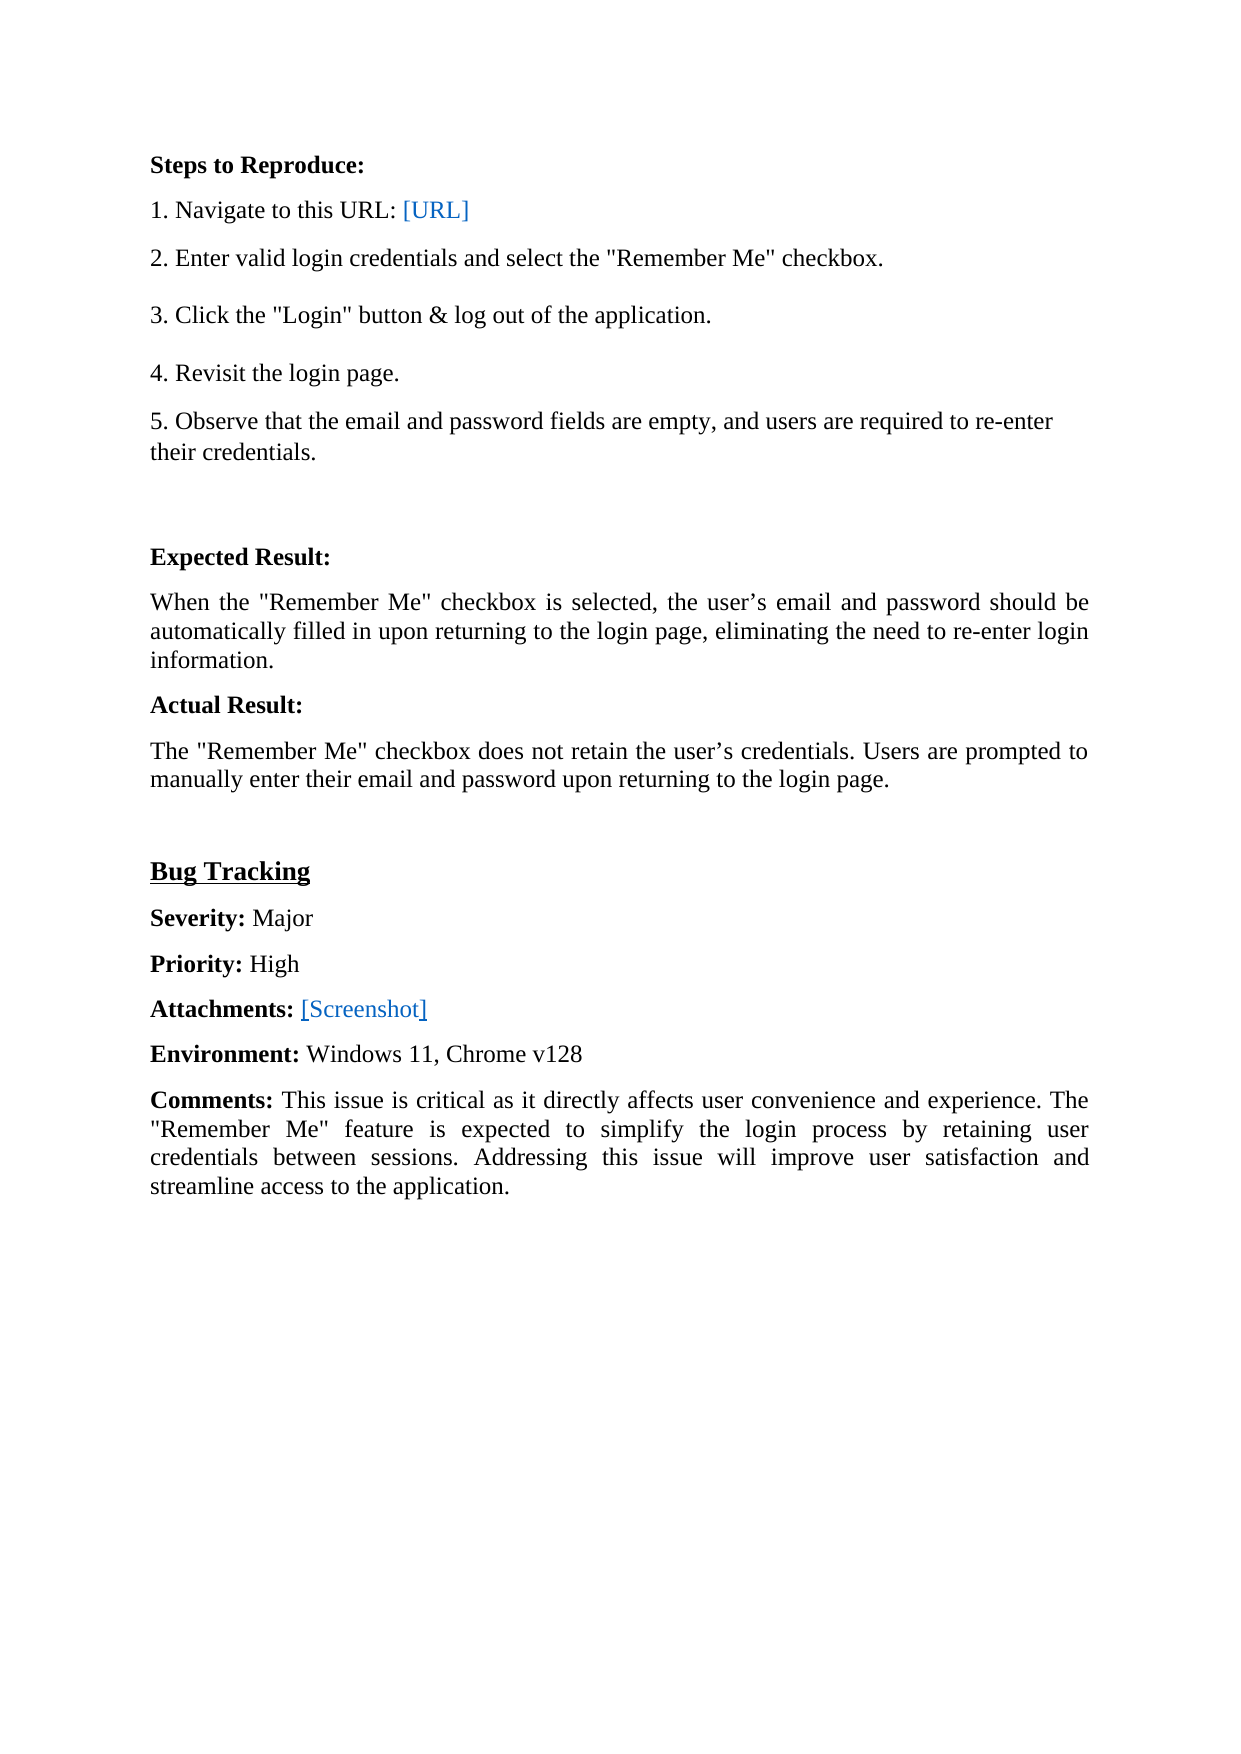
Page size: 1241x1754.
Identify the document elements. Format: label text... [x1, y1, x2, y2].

text 3. Click the "Login" button & log out of the application. [150, 301, 1090, 329]
text Actual Result: [150, 690, 1090, 719]
text Environment: Windows 11, Chrome v128 [150, 1039, 1090, 1068]
text Comments: This issue is critical as it directly affects user convenience and experience. The "Remember Me" feature is expected to simplify the login process by retaining user credentials between sessions. Addressing this issue will improve user satisfaction and streamline access to the application. [150, 1085, 1090, 1200]
text 4. Revisit the login page. [150, 358, 1090, 387]
text Priority: High [150, 949, 1090, 977]
text Attachments: [Screenshot] [150, 994, 1090, 1023]
text 5. Observe that the email and password fields are empty, and users are required to re-enter their credentials. [150, 406, 1090, 466]
text Steps to Reproduce: [150, 150, 1090, 179]
text Severity: Major [150, 903, 1090, 932]
text Bug Tracking [150, 855, 1090, 887]
text 1. Navigate to this URL: [URL] [150, 195, 1090, 224]
text When the "Remember Me" checkbox is selected, the user’s email and password should be automatically filled in upon returning to the login page, eliminating the need to re-enter login information. [150, 587, 1090, 674]
text The "Remember Me" checkbox does not retain the user’s credentials. Users are prompted to manually enter their email and password upon returning to the login page. [150, 736, 1090, 793]
text Expected Result: [150, 542, 1090, 571]
text 2. Enter valid login credentials and select the "Remember Me" checkbox. [150, 243, 1090, 272]
